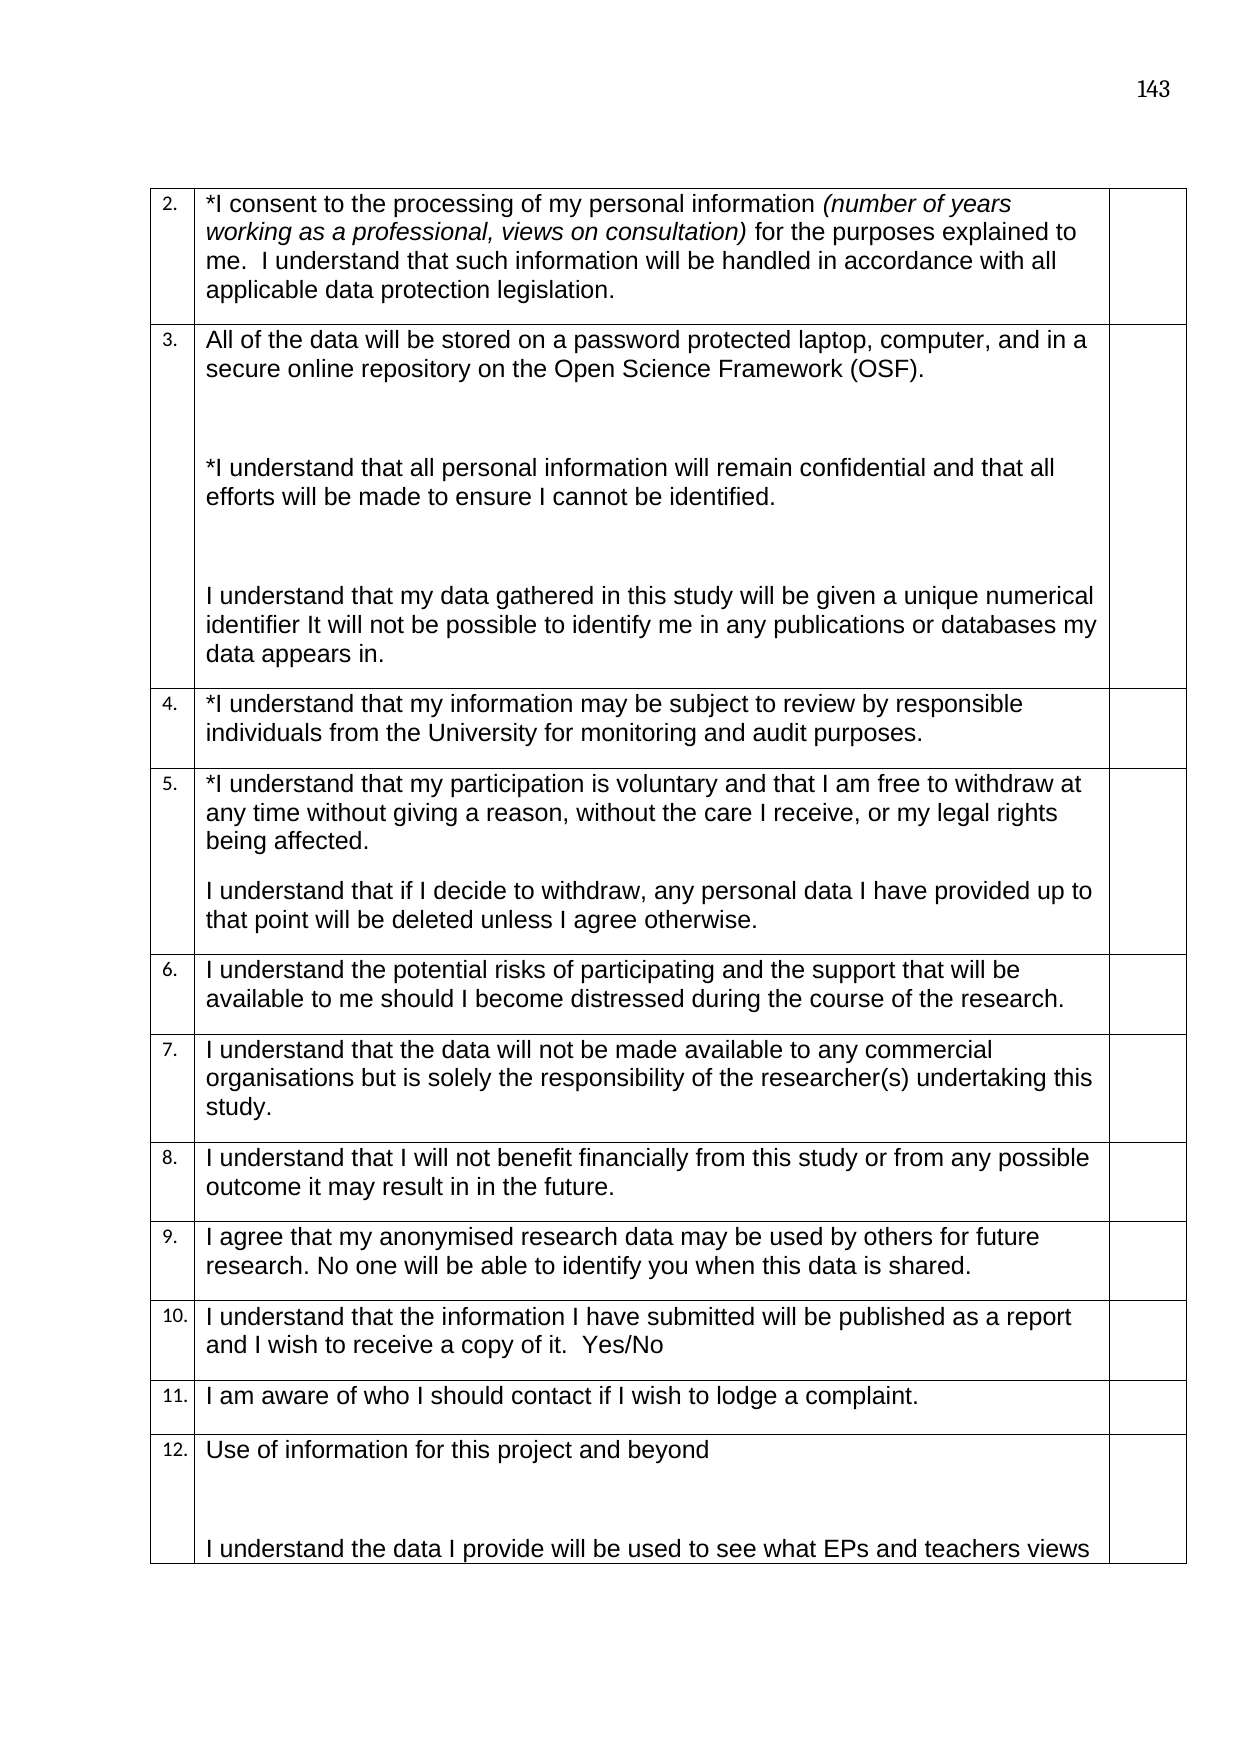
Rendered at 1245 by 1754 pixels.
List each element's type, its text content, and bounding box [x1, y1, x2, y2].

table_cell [195, 1435, 1109, 1563]
table_cell [151, 1035, 194, 1142]
table_cell I understand the potential risks of participating and the support that will be available to me should I become distressed during the course of the research. [195, 955, 1109, 1033]
table_cell All of the data will be stored on a password protected laptop, computer, and in a secure online repository on the Open Science Framework (OSF). *I understand that all personal information will remain confidential and that all efforts will be made to ensure I cannot be identified. I understand that my data gathered in this study will be given a unique numerical identifier It will not be possible to identify me in any publications or databases my data appears in. [195, 325, 1109, 688]
table_cell [1110, 325, 1186, 688]
table_cell [151, 1143, 194, 1221]
table_cell [151, 689, 194, 768]
table_cell [1110, 1381, 1186, 1434]
table_cell I understand that I will not benefit financially from this study or from any possible outcome it may result in in the future. [195, 1143, 1109, 1221]
table_cell [151, 769, 194, 954]
table_cell [151, 1435, 194, 1563]
table_cell [1110, 1035, 1186, 1142]
table_cell I am aware of who I should contact if I wish to lodge a complaint. [195, 1381, 1109, 1434]
table_cell I understand that the information I have submitted will be published as a report and I wish to receive a copy of it. Yes/No [195, 1301, 1109, 1380]
table_cell *I consent to the processing of my personal information (number of years working as a professional, views on consultation) for the purposes explained to me. I understand that such information will be handled in accordance with all applicable data protection legislation. [195, 189, 1109, 324]
table_cell *I understand that my information may be subject to review by responsible individuals from the University for monitoring and audit purposes. [195, 689, 1109, 768]
table_cell [151, 1381, 194, 1434]
table_cell [1110, 689, 1186, 768]
table_cell [151, 189, 194, 324]
table_cell [1110, 1435, 1186, 1563]
table_cell [1110, 955, 1186, 1033]
table_cell [151, 325, 194, 688]
table_cell [1110, 1143, 1186, 1221]
table_cell I agree that my anonymised research data may be used by others for future research. No one will be able to identify you when this data is shared. [195, 1222, 1109, 1300]
table_cell [151, 1222, 194, 1300]
table_cell I understand that the data will not be made available to any commercial organisations but is solely the responsibility of the researcher(s) undertaking this study. [195, 1035, 1109, 1142]
table_cell [1110, 1222, 1186, 1300]
table_cell [151, 955, 194, 1033]
table_cell [1110, 189, 1186, 324]
table_cell [1110, 769, 1186, 954]
table_cell *I understand that my participation is voluntary and that I am free to withdraw at any time without giving a reason, without the care I receive, or my legal rights being affected. I understand that if I decide to withdraw, any personal data I have provided up to that point will be deleted unless I agree otherwise. [195, 769, 1109, 954]
table_cell [1110, 1301, 1186, 1380]
table_cell [151, 1301, 194, 1380]
